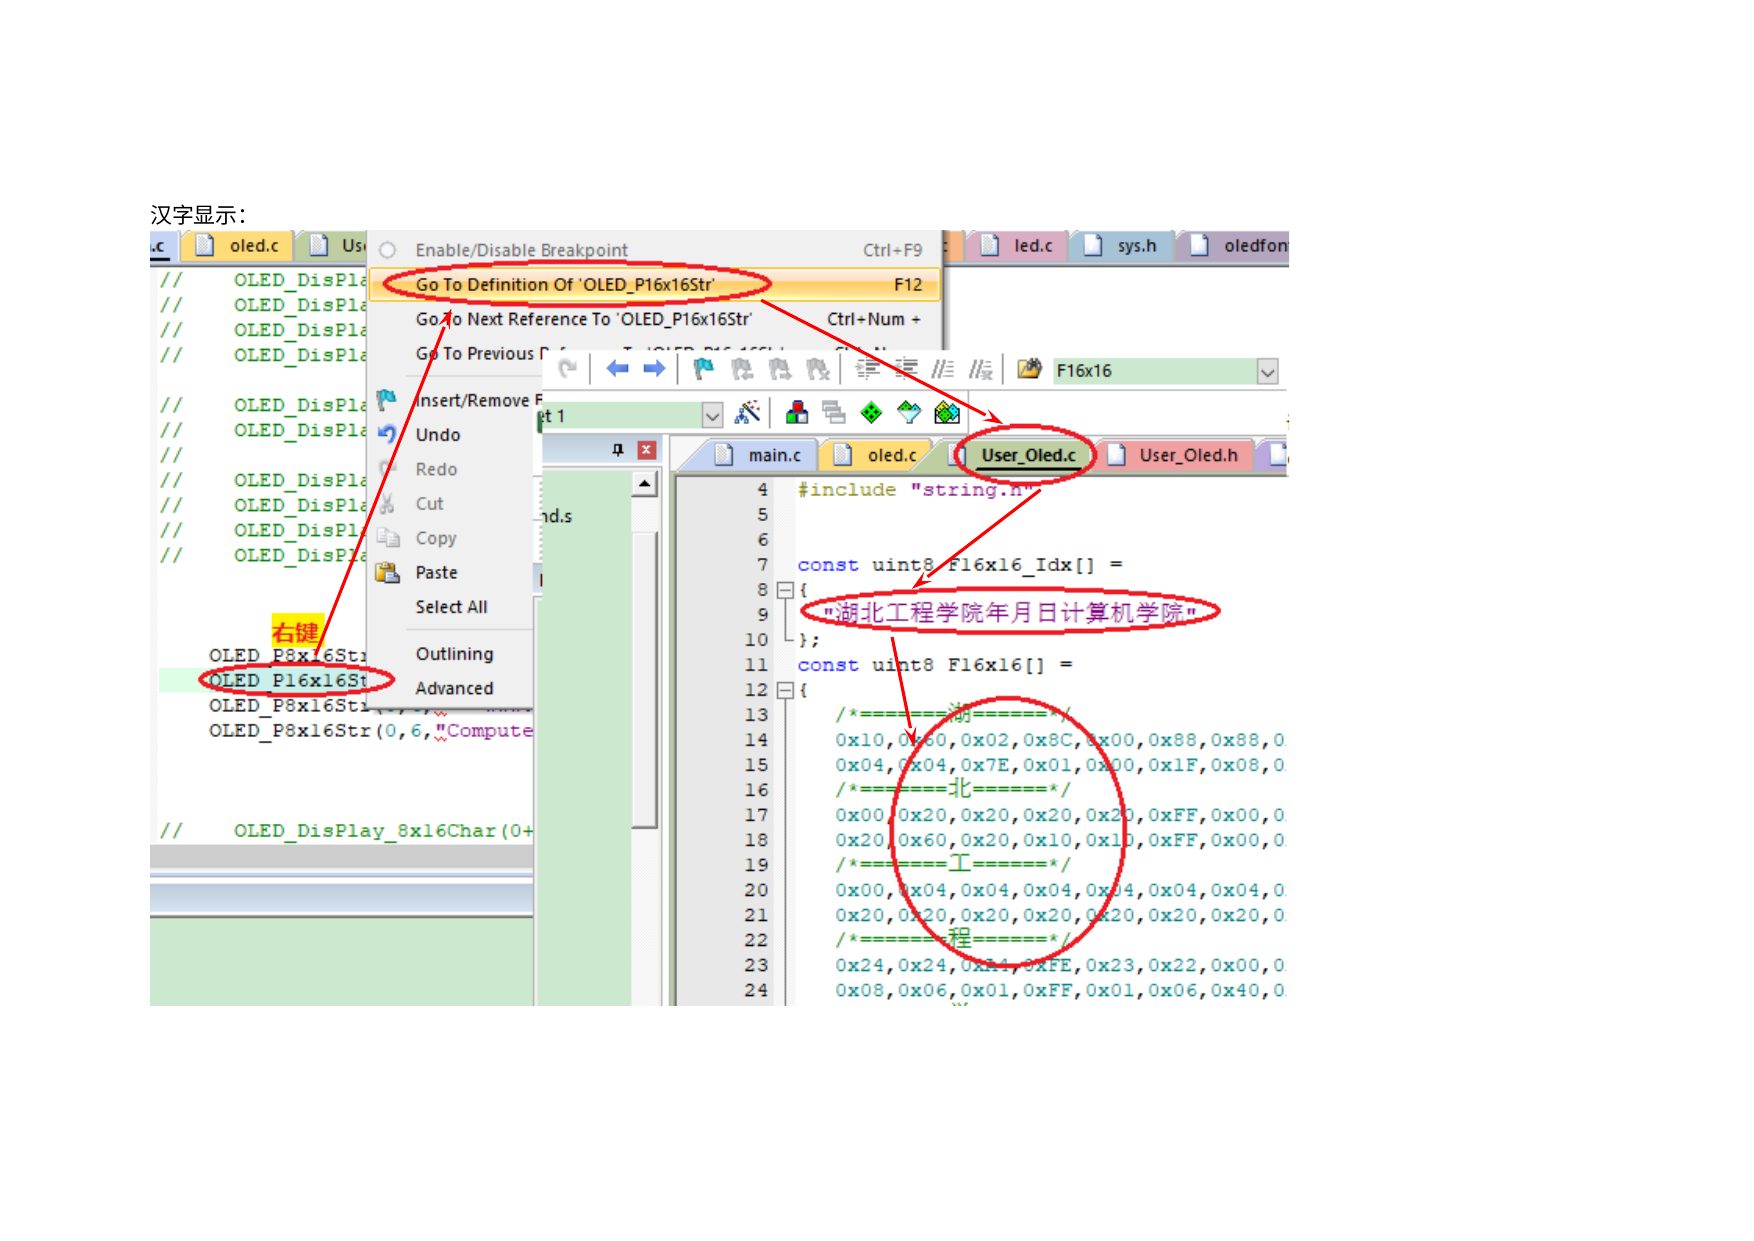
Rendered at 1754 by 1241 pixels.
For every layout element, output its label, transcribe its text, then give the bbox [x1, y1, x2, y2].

picture [150, 230, 1290, 1006]
text 汉字显示： [150, 198, 1604, 230]
